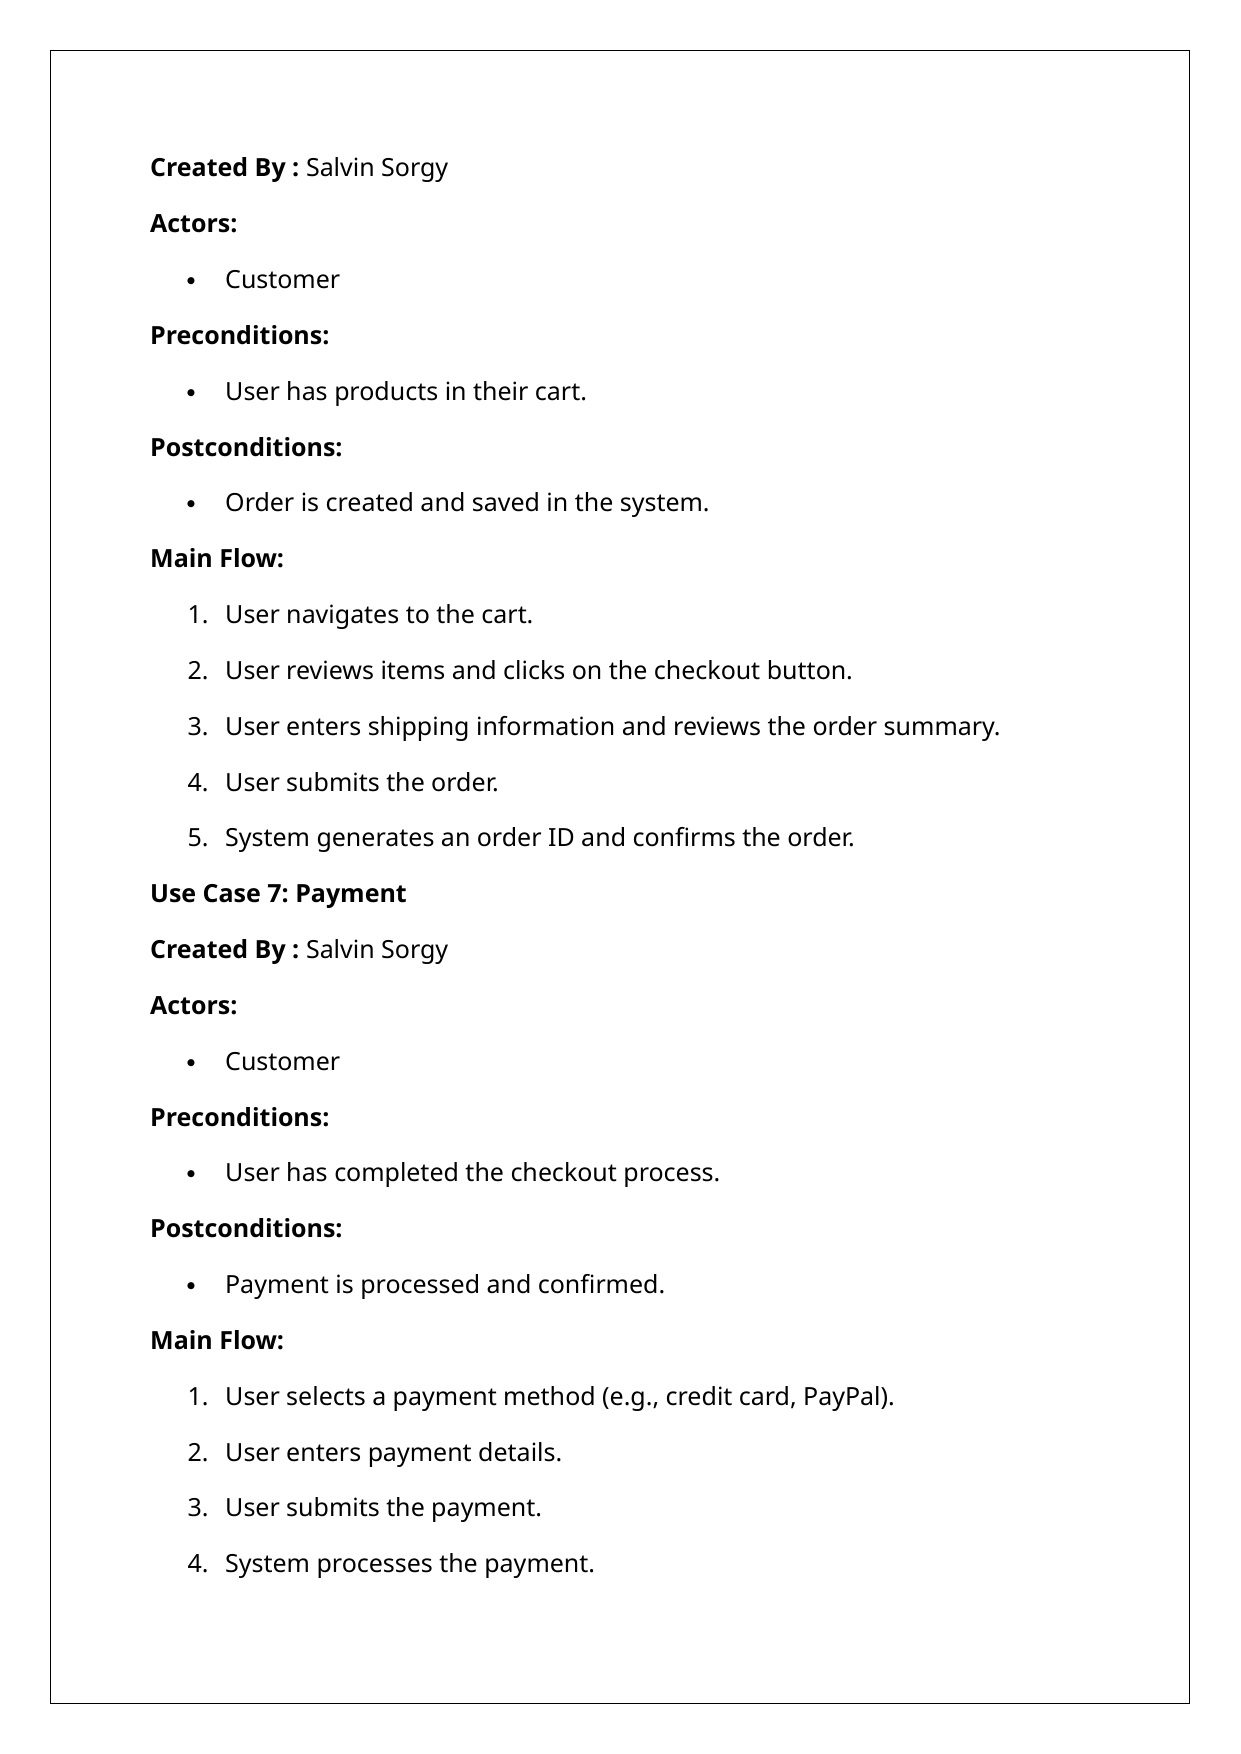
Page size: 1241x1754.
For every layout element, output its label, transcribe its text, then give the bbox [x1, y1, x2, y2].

text Main Flow: [150, 1322, 1090, 1357]
list Payment is processed and confirmed. [187, 1267, 1090, 1301]
list User enters shipping information and reviews the order summary. [187, 708, 1090, 742]
list System processes the payment. [187, 1546, 1090, 1580]
list User has products in their cart. [187, 373, 1090, 407]
text Actors: [150, 206, 1090, 240]
list Customer [187, 262, 1090, 296]
list System generates an order ID and confirms the order. [187, 820, 1090, 854]
list User has completed the checkout process. [187, 1155, 1090, 1189]
list User submits the payment. [187, 1490, 1090, 1524]
text Use Case 7: Payment [150, 876, 1090, 910]
text Created By : Salvin Sorgy [150, 150, 1090, 184]
list User selects a payment method (e.g., credit card, PayPal). [187, 1378, 1090, 1412]
list Order is created and saved in the system. [187, 485, 1090, 519]
text Preconditions: [150, 317, 1090, 352]
list Customer [187, 1043, 1090, 1077]
list User submits the order. [187, 764, 1090, 798]
list User enters payment details. [187, 1434, 1090, 1468]
text Postconditions: [150, 1211, 1090, 1245]
text Postconditions: [150, 429, 1090, 463]
text Preconditions: [150, 1099, 1090, 1133]
text Created By : Salvin Sorgy [150, 932, 1090, 966]
text Actors: [150, 987, 1090, 1022]
text Main Flow: [150, 541, 1090, 575]
list User navigates to the cart. [187, 597, 1090, 631]
list User reviews items and clicks on the checkout button. [187, 652, 1090, 687]
